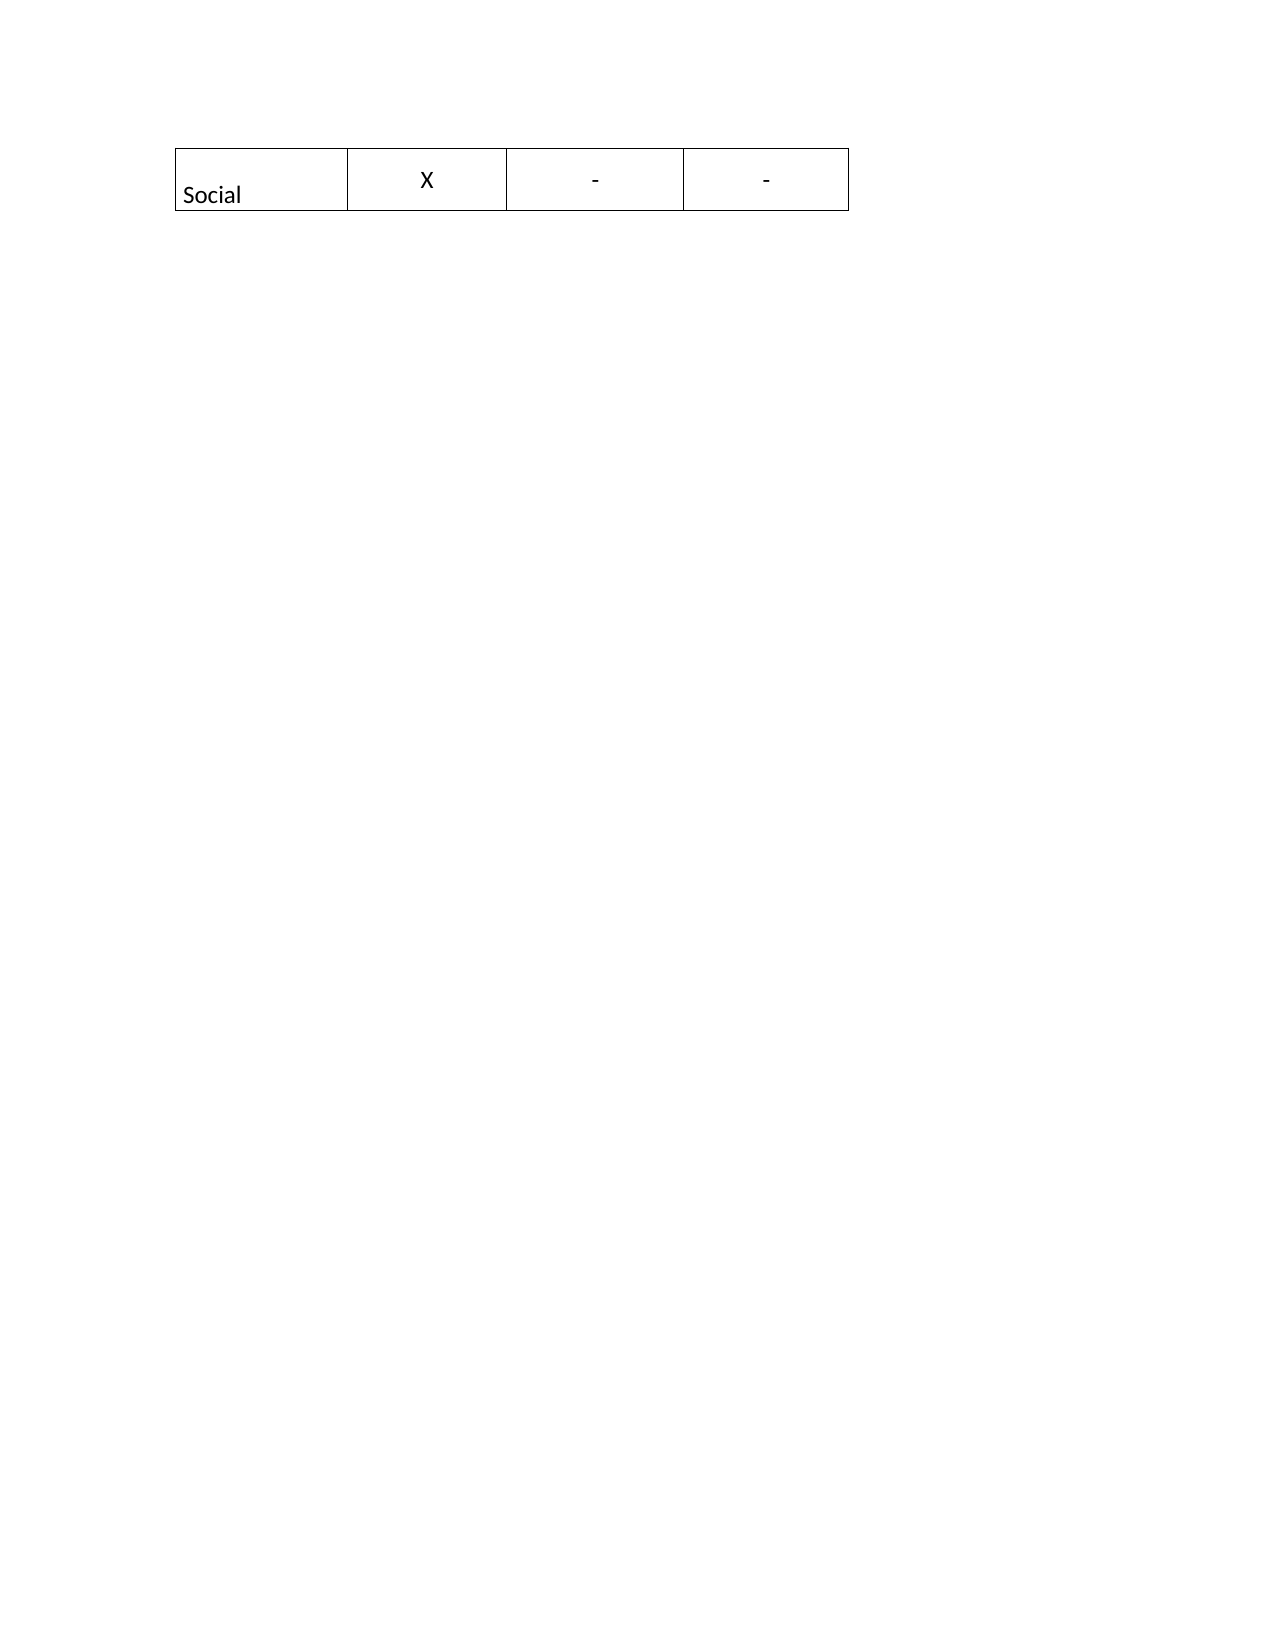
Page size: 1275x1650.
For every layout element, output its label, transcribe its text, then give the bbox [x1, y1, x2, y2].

table_cell Social [176, 149, 347, 210]
table_cell - [507, 149, 683, 210]
table_cell X [348, 149, 506, 210]
table_cell - [684, 149, 848, 210]
